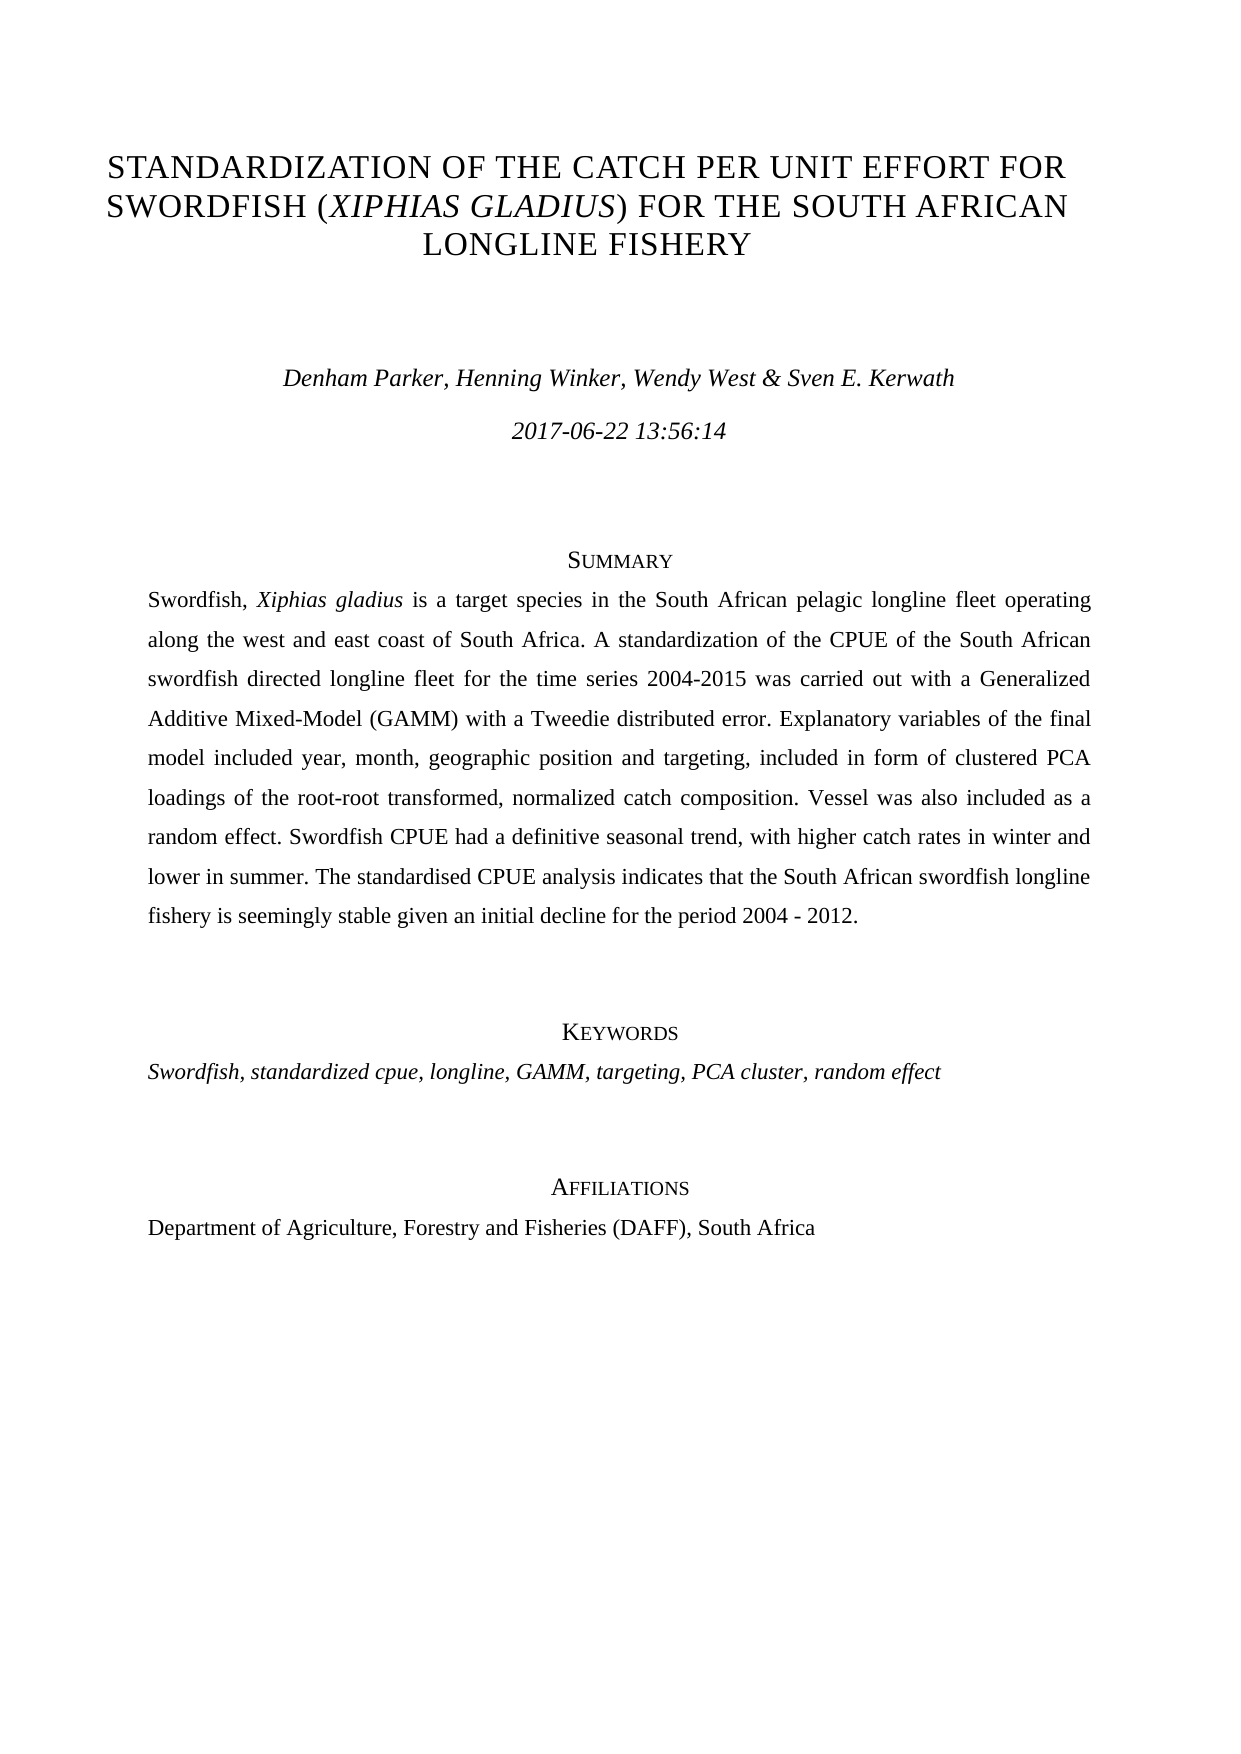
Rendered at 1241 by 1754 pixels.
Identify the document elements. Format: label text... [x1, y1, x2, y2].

text Denham Parker, Henning Winker, Wendy West & Sven E. Kerwath [148, 363, 1092, 391]
text 2017-06-22 13:56:14 [148, 416, 1092, 445]
text Swordfish, standardized cpue, longline, GAMM, targeting, PCA cluster, random effect [148, 1058, 1092, 1084]
text Department of Agriculture, Forestry and Fisheries (DAFF), South Africa [148, 1214, 1092, 1240]
subtitle Affiliations [148, 1172, 1092, 1201]
subtitle Keywords [148, 1017, 1092, 1046]
text Swordfish, Xiphias gladius is a target species in the South African pelagic longline fleet operating along the west and east coast of South Africa. A standardization of the CPUE of the South African swordfish directed longline fleet for the time series 2004-2015 was carried out with a Generalized Additive Mixed-Model (GAMM) with a Tweedie distributed error. Explanatory variables of the final model included year, month, geographic position and targeting, included in form of clustered PCA loadings of the root-root transformed, normalized catch composition. Vessel was also included as a random effect. Swordfish CPUE had a definitive seasonal trend, with higher catch rates in winter and lower in summer. The standardised CPUE analysis indicates that the South African swordfish longline fishery is seemingly stable given an initial decline for the period 2004 - 2012. [148, 586, 1092, 929]
title STANDARDIZATION OF THE CATCH PER UNIT EFFORT FOR SWORDFISH (XIPHIAS GLADIUS) FOR THE SOUTH AFRICAN LONGLINE FISHERY [82, 148, 1092, 263]
subtitle Summary [148, 545, 1092, 574]
